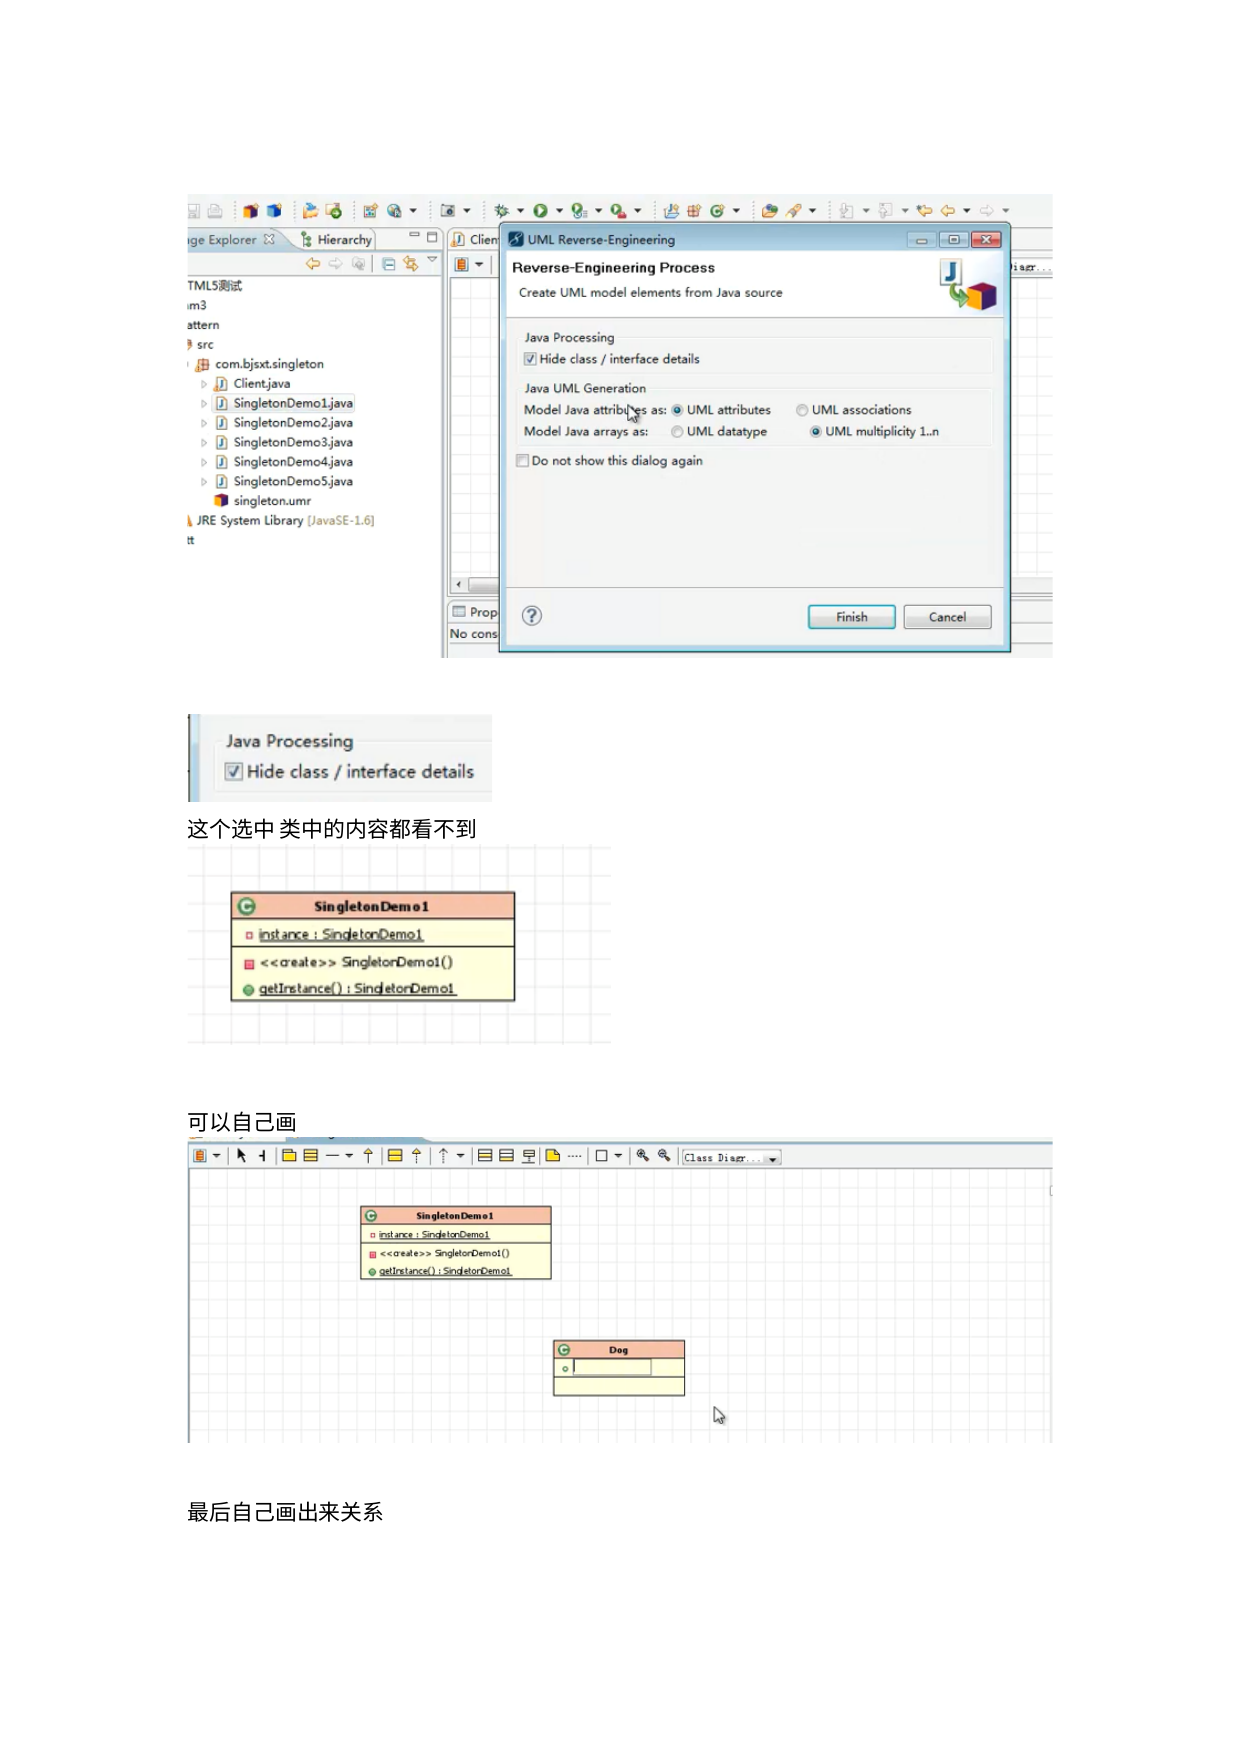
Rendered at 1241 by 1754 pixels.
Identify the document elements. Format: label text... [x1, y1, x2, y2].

text 最后自己画出来关系 [187, 1494, 1053, 1527]
picture [187, 714, 493, 802]
picture [187, 194, 1053, 658]
picture [187, 1137, 1053, 1443]
picture [187, 844, 611, 1045]
text 可以自己画 [187, 1104, 1053, 1137]
text 这个选中 类中的内容都看不到 [187, 812, 1053, 844]
